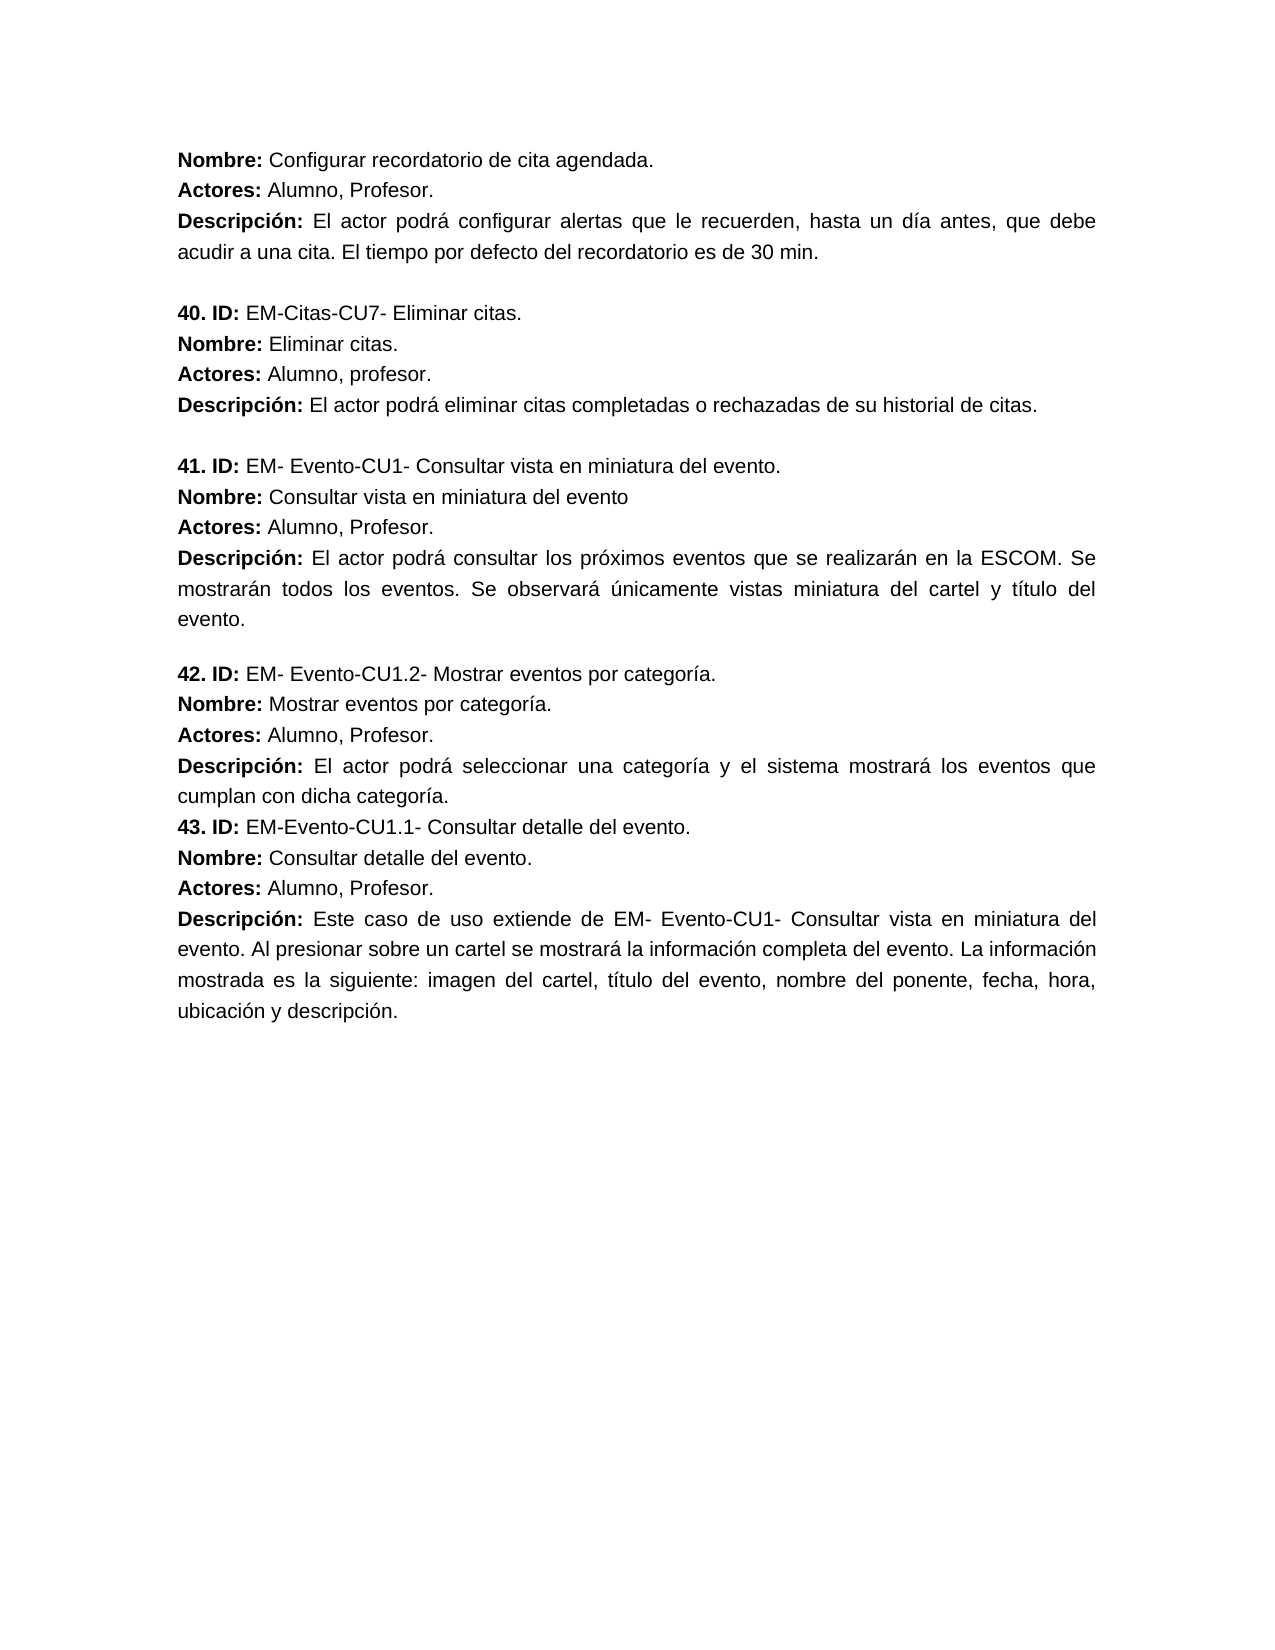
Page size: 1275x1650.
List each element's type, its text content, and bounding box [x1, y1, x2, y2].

text Actores: Alumno, Profesor. [177, 178, 1098, 202]
text Nombre: Consultar vista en miniatura del evento [177, 484, 1098, 508]
text Nombre: Mostrar eventos por categoría. [177, 692, 1098, 716]
text Descripción: El actor podrá seleccionar una categoría y el sistema mostrará los eventos que cumplan con dicha categoría. [177, 753, 1098, 808]
text 40. ID: EM-Citas-CU7- Eliminar citas. [177, 301, 1098, 325]
text Descripción: Este caso de uso extiende de EM- Evento-CU1- Consultar vista en miniatura del evento. Al presionar sobre un cartel se mostrará la información completa del evento. La información mostrada es la siguiente: imagen del cartel, título del evento, nombre del ponente, fecha, hora, ubicación y descripción. [177, 907, 1098, 1022]
text Nombre: Configurar recordatorio de cita agendada. [177, 148, 1098, 172]
text Actores: Alumno, Profesor. [177, 723, 1098, 747]
text 42. ID: EM- Evento-CU1.2- Mostrar eventos por categoría. [177, 662, 1098, 686]
text Nombre: Eliminar citas. [177, 331, 1098, 355]
text Nombre: Consultar detalle del evento. [177, 845, 1098, 869]
text Descripción: El actor podrá consultar los próximos eventos que se realizarán en la ESCOM. Se mostrarán todos los eventos. Se observará únicamente vistas miniatura del cartel y título del evento. [177, 546, 1098, 631]
text Descripción: El actor podrá eliminar citas completadas o rechazadas de su historial de citas. [177, 393, 1098, 417]
text Descripción: El actor podrá configurar alertas que le recuerden, hasta un día antes, que debe acudir a una cita. El tiempo por defecto del recordatorio es de 30 min. [177, 209, 1098, 263]
text Actores: Alumno, profesor. [177, 362, 1098, 386]
text 43. ID: EM-Evento-CU1.1- Consultar detalle del evento. [177, 815, 1098, 839]
text Actores: Alumno, Profesor. [177, 876, 1098, 900]
text 41. ID: EM- Evento-CU1- Consultar vista en miniatura del evento. [177, 454, 1098, 478]
text Actores: Alumno, Profesor. [177, 515, 1098, 539]
